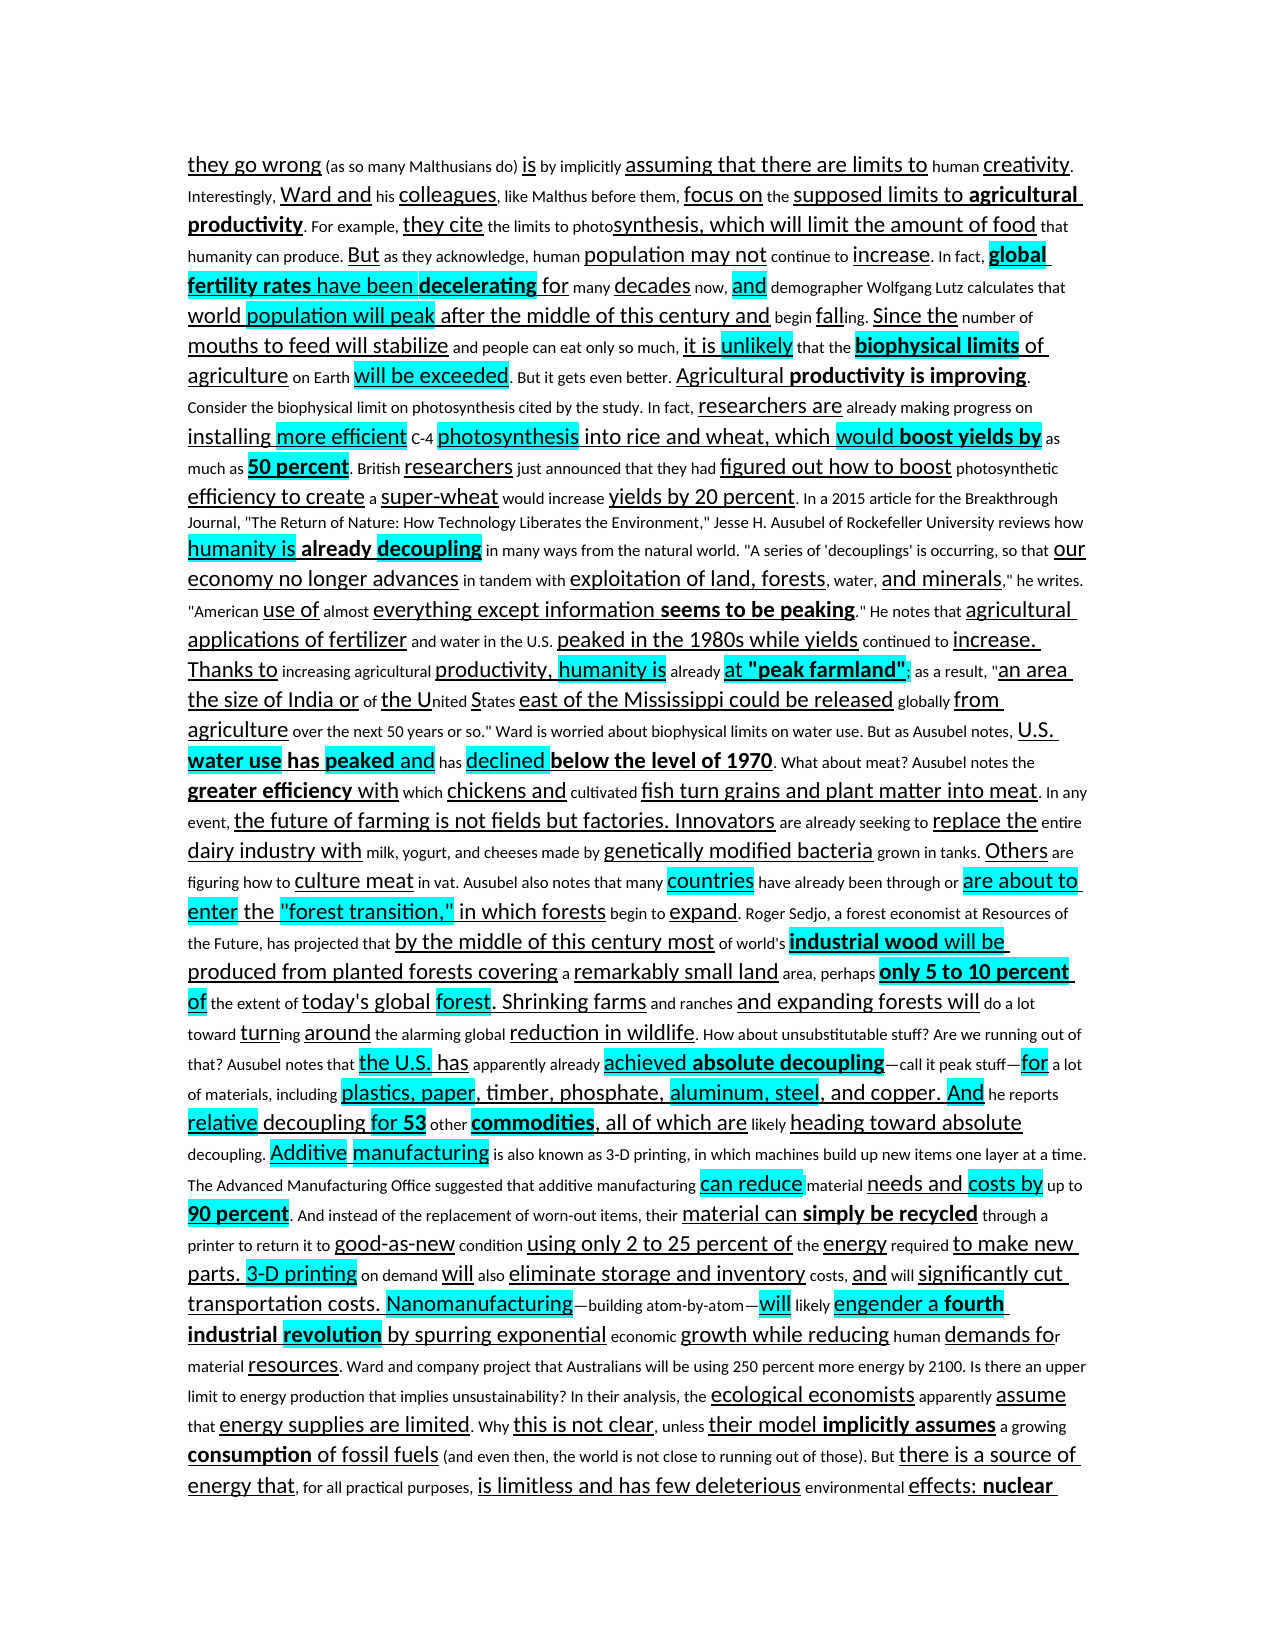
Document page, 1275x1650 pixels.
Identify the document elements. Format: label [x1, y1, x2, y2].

text [187, 150, 1087, 1499]
